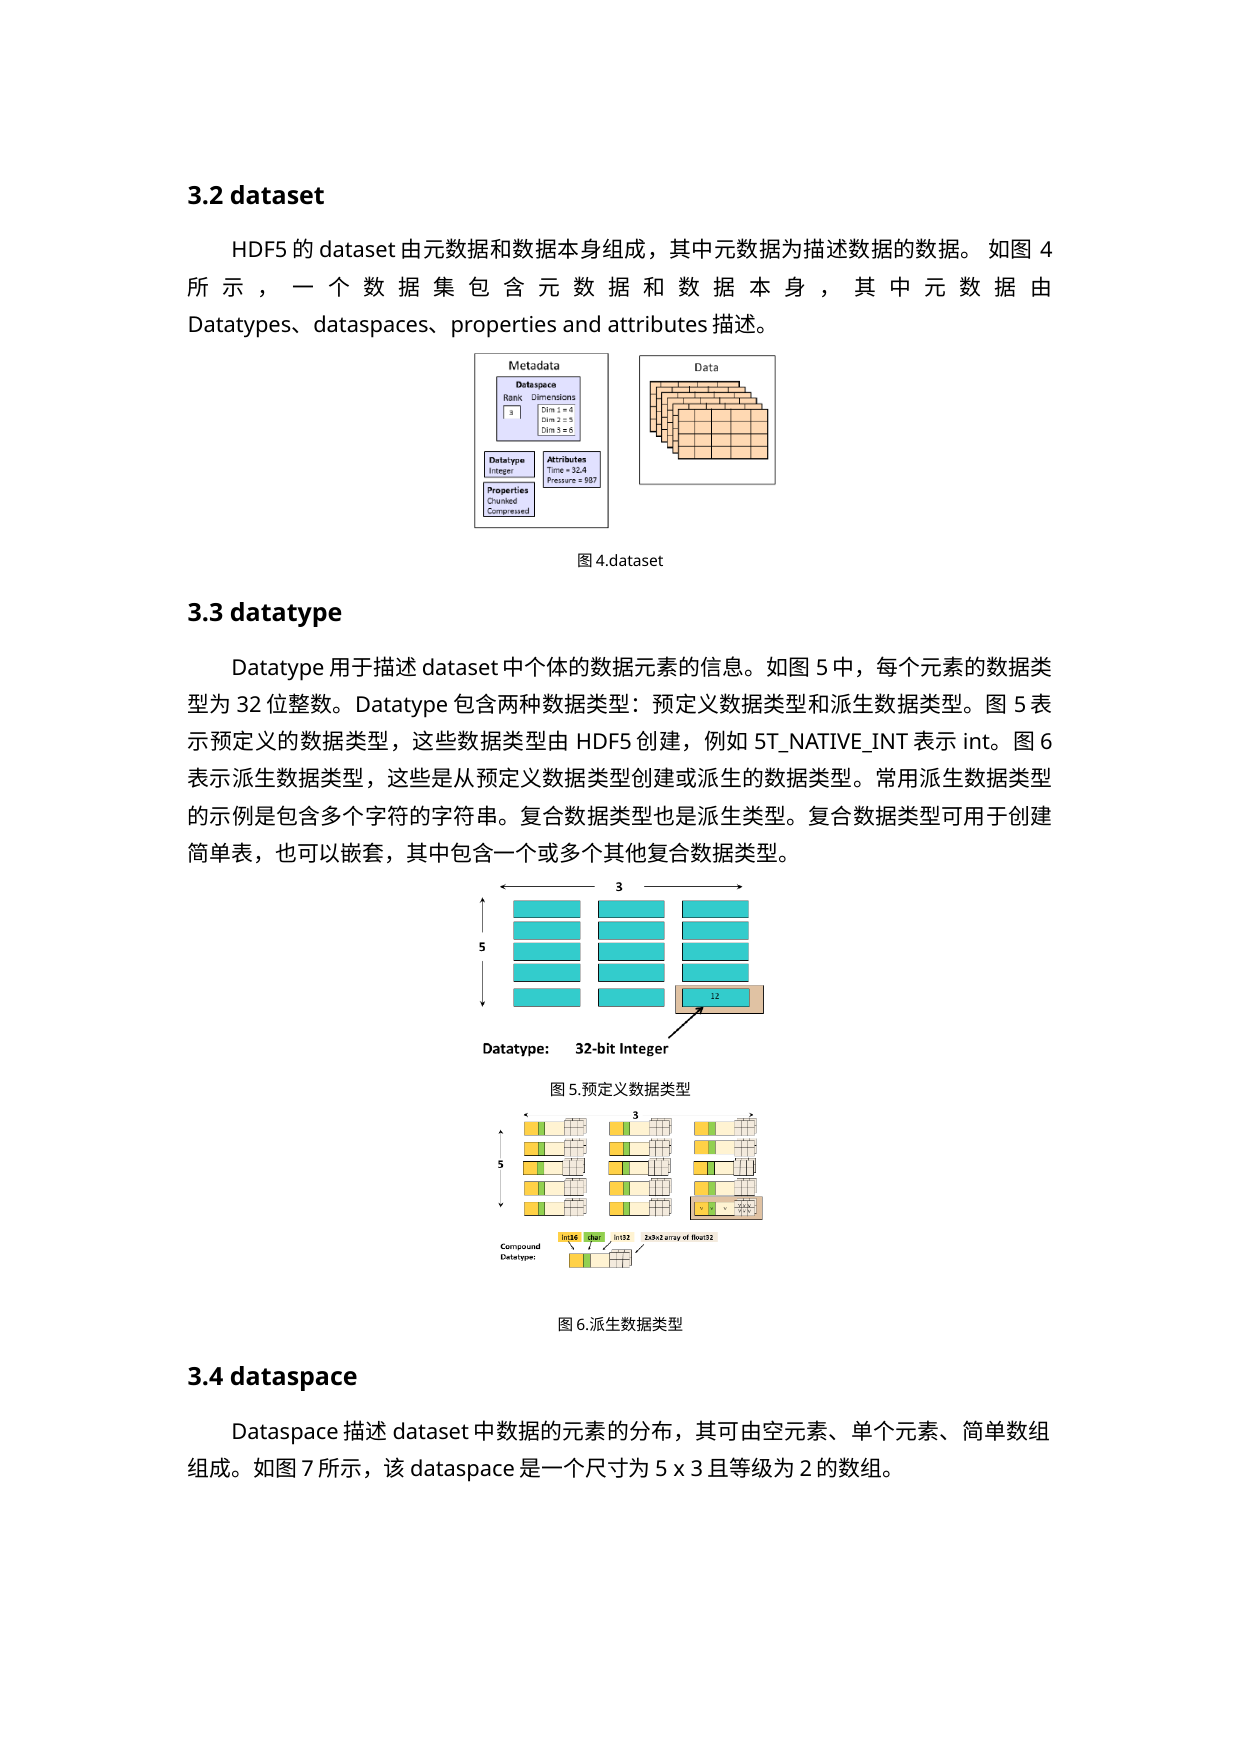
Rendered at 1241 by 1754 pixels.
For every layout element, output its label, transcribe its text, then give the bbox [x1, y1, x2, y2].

text Dataspace描述dataset中数据的元素的分布，其可由空元素、单个元素、简单数组组成。如图7所示，该dataspace是一个尺寸为5 x 3且等级为2的数组。 [187, 1413, 1053, 1483]
text Datatype用于描述dataset中个体的数据元素的信息。如图5中，每个元素的数据类型为32位整数。Datatype包含两种数据类型：预定义数据类型和派生数据类型。图5表示预定义的数据类型，这些数据类型由HDF5创建，例如5T_NATIVE_INT表示int。图6表示派生数据类型，这些是从预定义数据类型创建或派生的数据类型。常用派生数据类型的示例是包含多个字符的字符串。复合数据类型也是派生类型。复合数据类型可用于创建简单表，也可以嵌套，其中包含一个或多个其他复合数据类型。 [187, 649, 1053, 868]
text 3.3 datatype [187, 579, 1053, 644]
text HDF5的dataset由元数据和数据本身组成，其中元数据为描述数据的数据。 如图4所示，一个数据集包含元数据和数据本身，其中元数据由Datatypes、dataspaces、properties and attributes描述。 [187, 232, 1053, 339]
text 3.4 dataspace [187, 1343, 1053, 1408]
picture [471, 872, 769, 1064]
picture [455, 343, 785, 535]
text 图6.派生数据类型 [187, 1307, 1053, 1340]
picture [479, 1108, 772, 1272]
text 3.2 dataset [187, 162, 1053, 227]
text 图5.预定义数据类型 [187, 1072, 1053, 1105]
text 图4.dataset [187, 543, 1053, 576]
